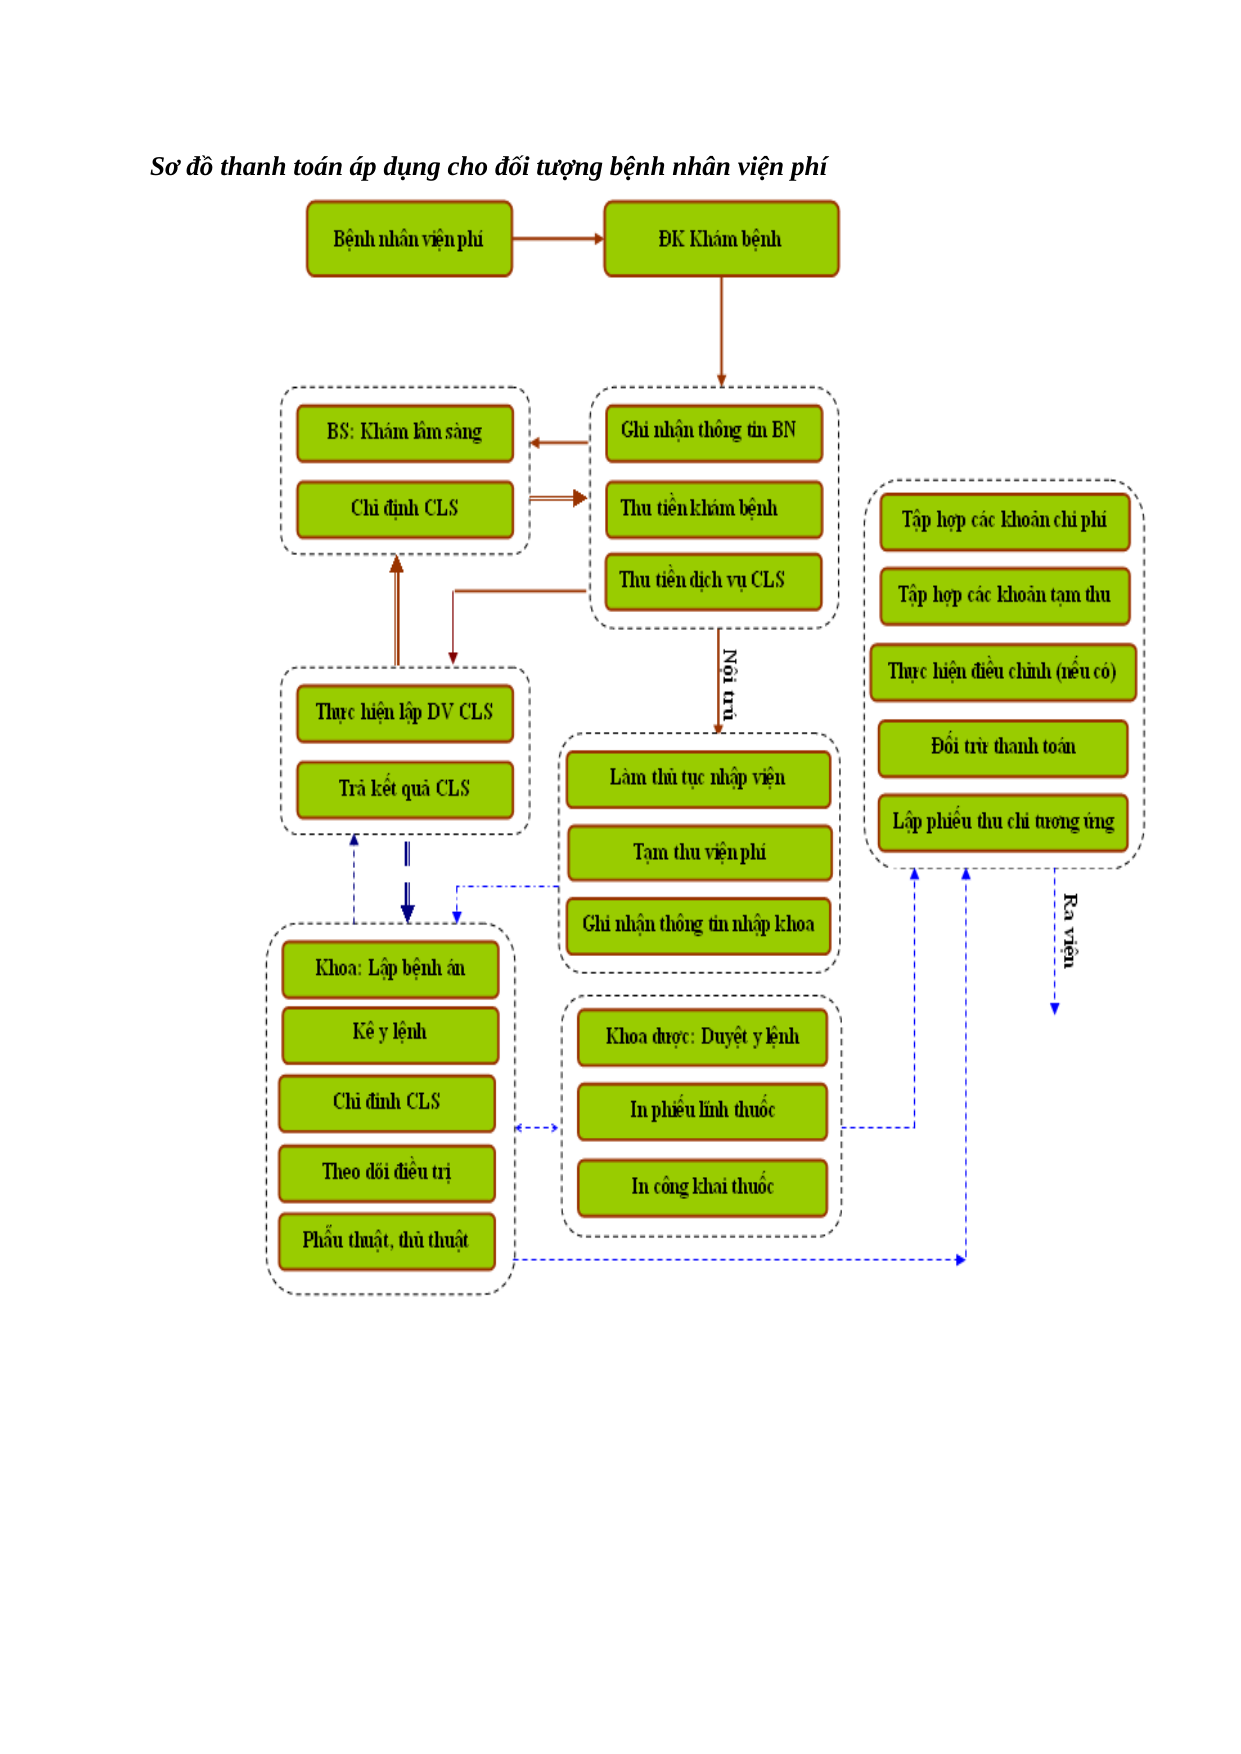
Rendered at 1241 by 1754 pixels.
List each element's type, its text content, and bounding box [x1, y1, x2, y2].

picture [0, 193, 1148, 1300]
text Sơ đồ thanh toán áp dụng cho đối tượng bệnh nhân viện phí [150, 150, 1090, 181]
